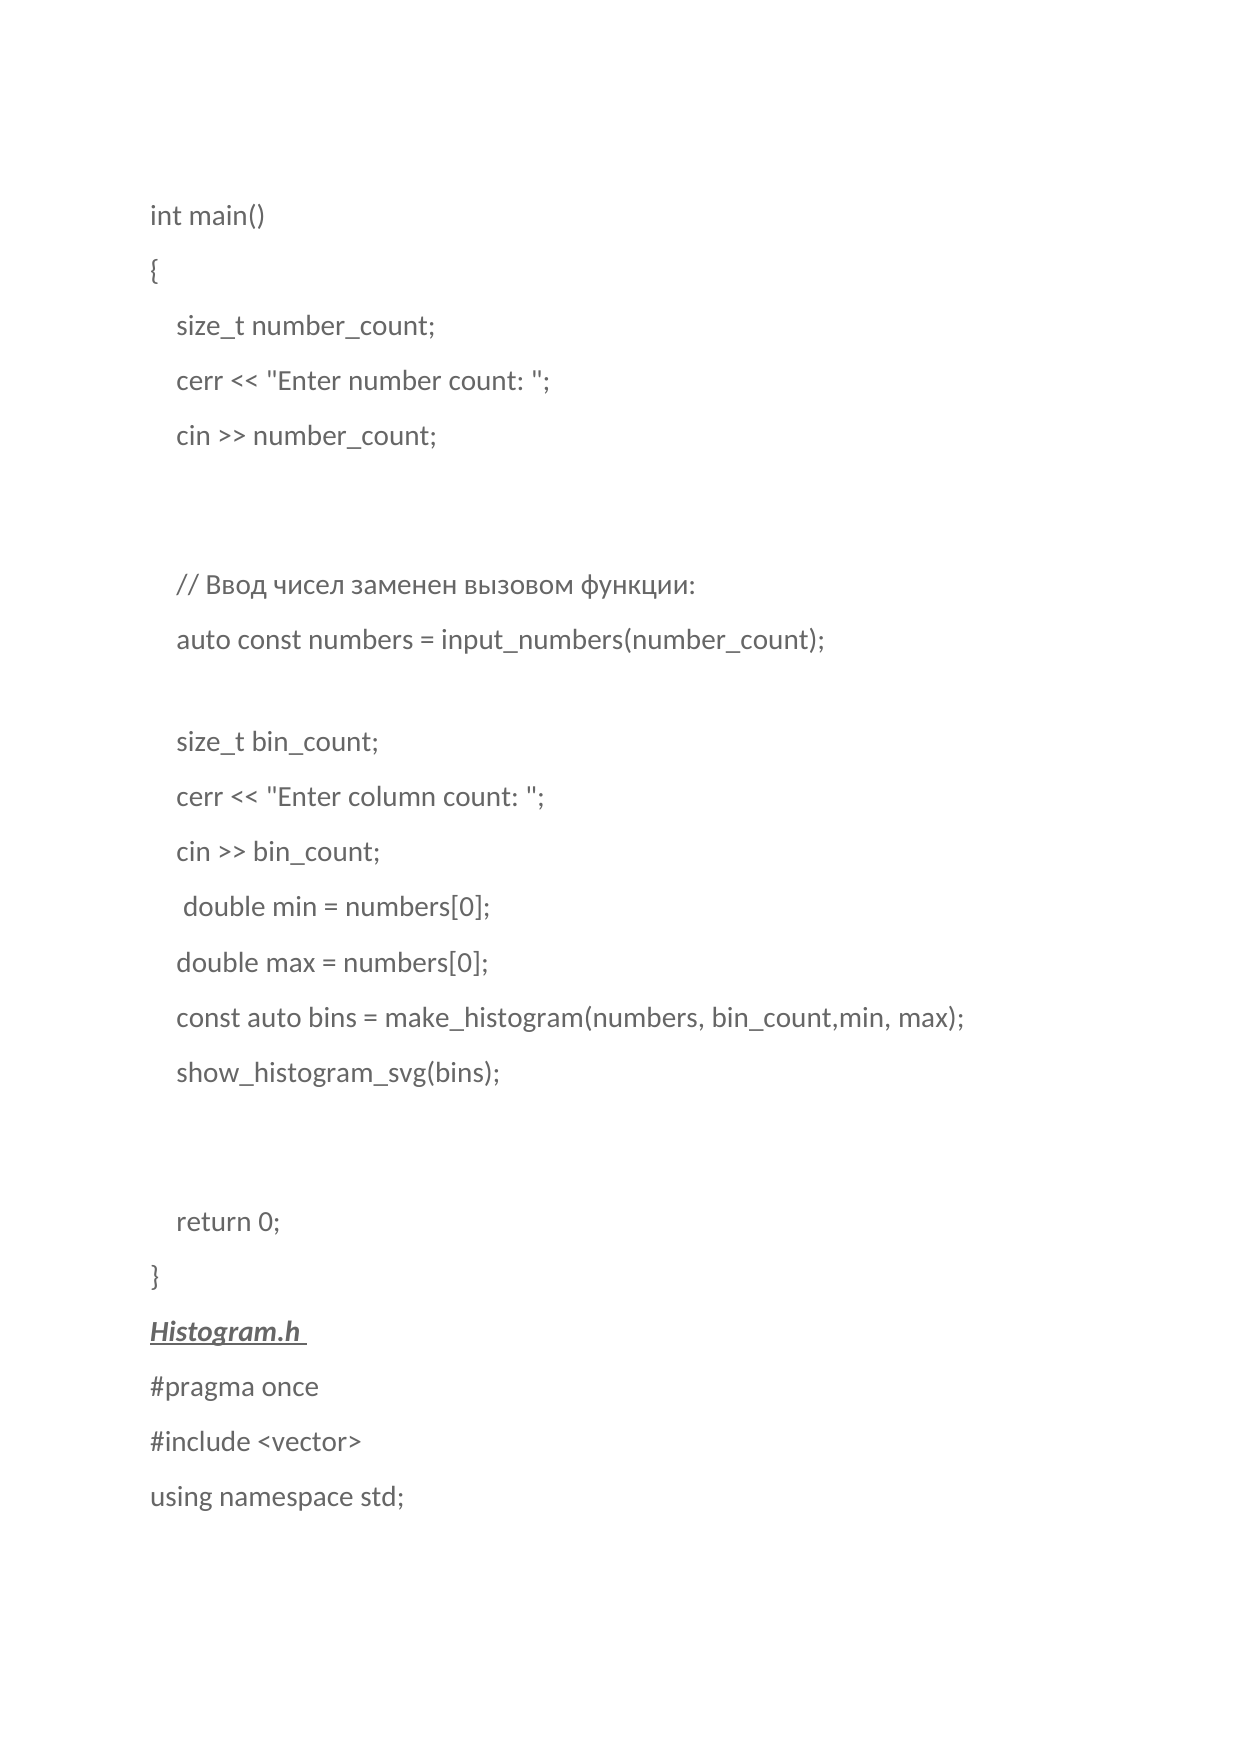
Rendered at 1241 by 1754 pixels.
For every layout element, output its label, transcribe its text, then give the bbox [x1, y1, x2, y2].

text return 0; [150, 1203, 1090, 1238]
text double min = numbers[0]; [150, 888, 1090, 924]
text #include <vector> [150, 1423, 1090, 1459]
text cerr << "Enter column count: "; [150, 778, 1090, 814]
text auto const numbers = input_numbers(number_count); [150, 621, 1090, 657]
text size_t number_count; [150, 307, 1090, 343]
text // Ввод чисел заменен вызовом функции: [150, 566, 1090, 602]
text double max = numbers[0]; [150, 944, 1090, 979]
text cin >> bin_count; [150, 833, 1090, 869]
text int main() [150, 197, 1090, 232]
text show_histogram_svg(bins); [150, 1054, 1090, 1089]
text using namespace std; [150, 1478, 1090, 1514]
text cin >> number_count; [150, 417, 1090, 453]
text { [150, 252, 1090, 288]
text const auto bins = make_histogram(numbers, bin_count,min, max); [150, 999, 1090, 1034]
text } [150, 1258, 1090, 1293]
text Histogram.h [150, 1313, 1090, 1348]
text #pragma once [150, 1368, 1090, 1404]
text cerr << "Enter number count: "; [150, 362, 1090, 398]
text size_t bin_count; [150, 723, 1090, 759]
